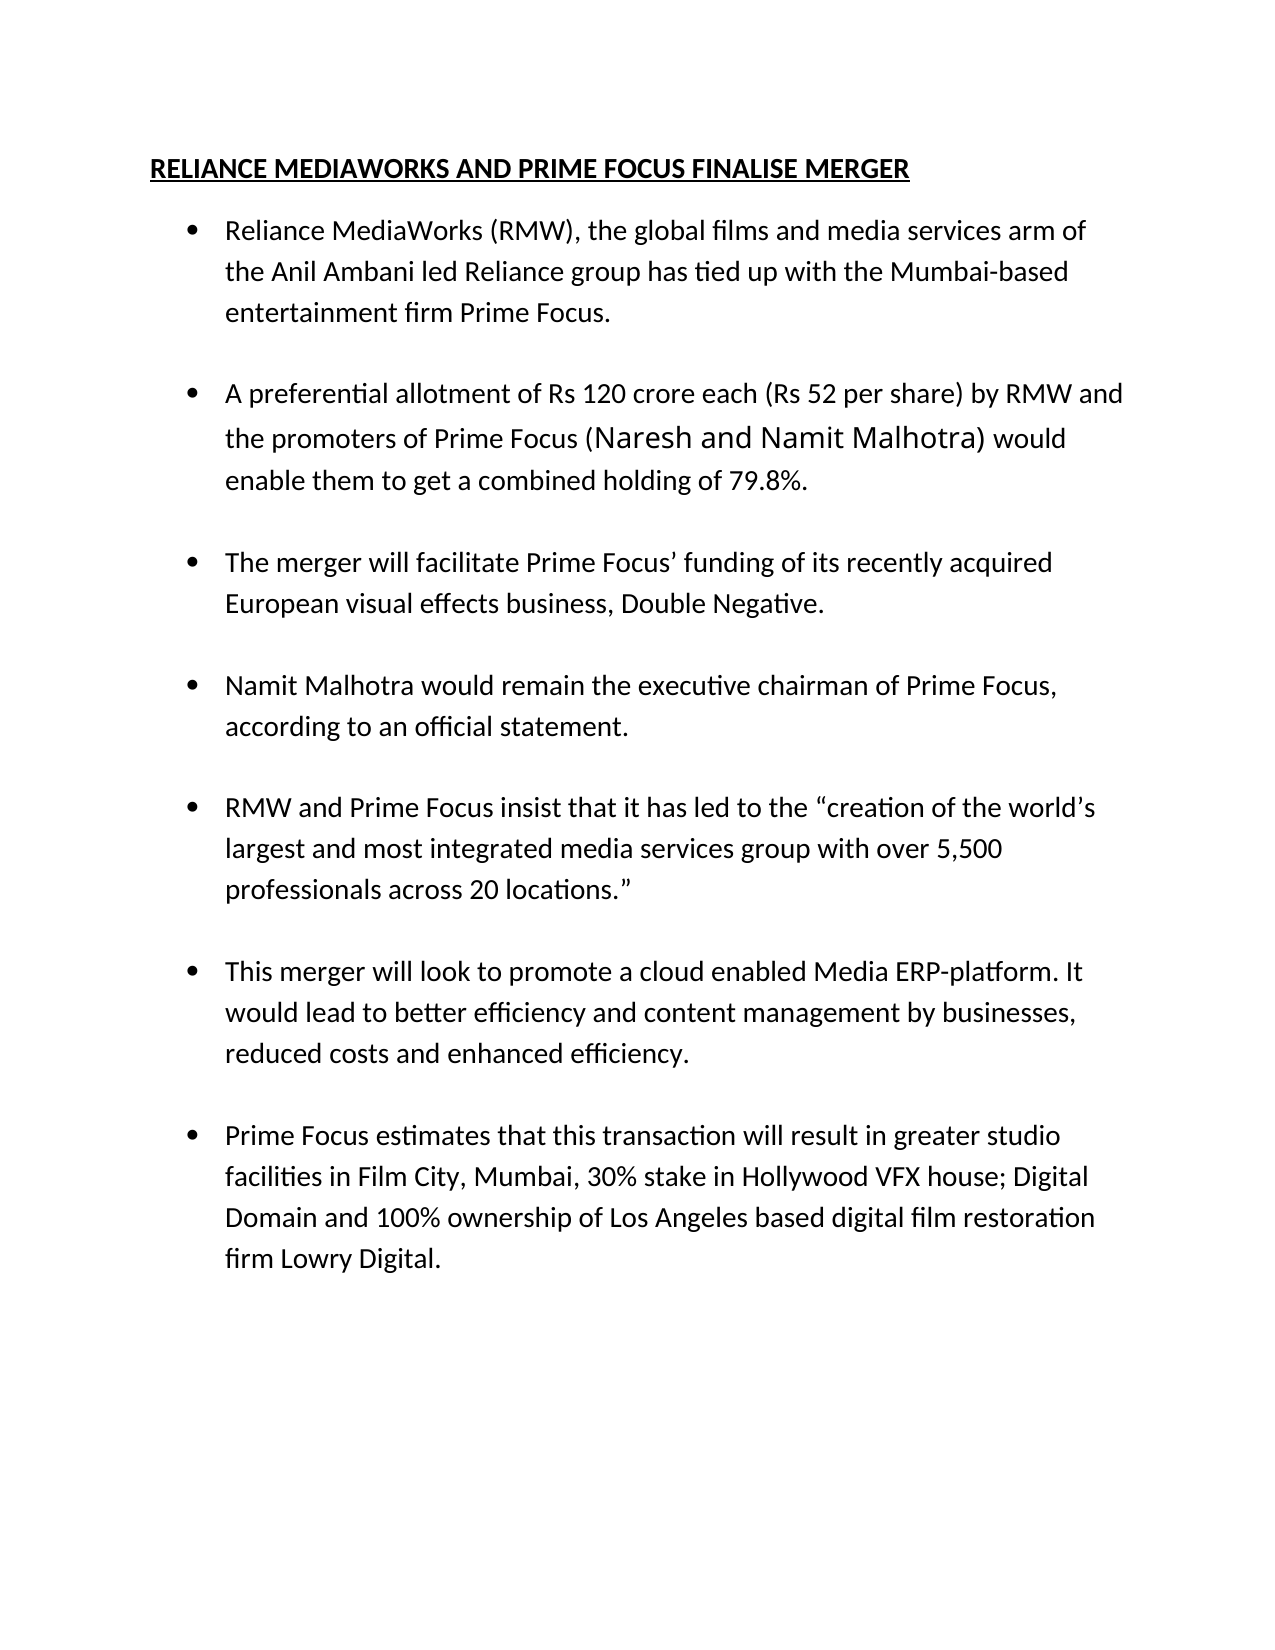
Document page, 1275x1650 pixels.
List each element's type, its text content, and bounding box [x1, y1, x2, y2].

list Reliance MediaWorks (RMW), the global films and media services arm of the Anil Ambani led Reliance group has tied up with the Mumbai-based entertainment firm Prime Focus. [187, 212, 1125, 329]
text RELIANCE MEDIAWORKS AND PRIME FOCUS FINALISE MERGER [150, 150, 1125, 186]
list Prime Focus estimates that this transaction will result in greater studio facilities in Film City, Mumbai, 30% stake in Hollywood VFX house; Digital Domain and 100% ownership of Los Angeles based digital film restoration firm Lowry Digital. [187, 1117, 1125, 1276]
list The merger will facilitate Prime Focus’ funding of its recently acquired European visual effects business, Double Negative. [187, 544, 1125, 621]
list A preferential allotment of Rs 120 crore each (Rs 52 per share) by RMW and the promoters of Prime Focus (Naresh and Namit Malhotra) would enable them to get a combined holding of 79.8%. [187, 376, 1125, 498]
list Namit Malhotra would remain the executive chairman of Prime Focus, according to an official statement. [187, 667, 1125, 743]
list This merger will look to promote a cloud enabled Media ERP-platform. It would lead to better efficiency and content management by businesses, reduced costs and enhanced efficiency. [187, 953, 1125, 1071]
list RMW and Prime Focus insist that it has led to the “creation of the world’s largest and most integrated media services group with over 5,500 professionals across 20 locations.” [187, 789, 1125, 907]
